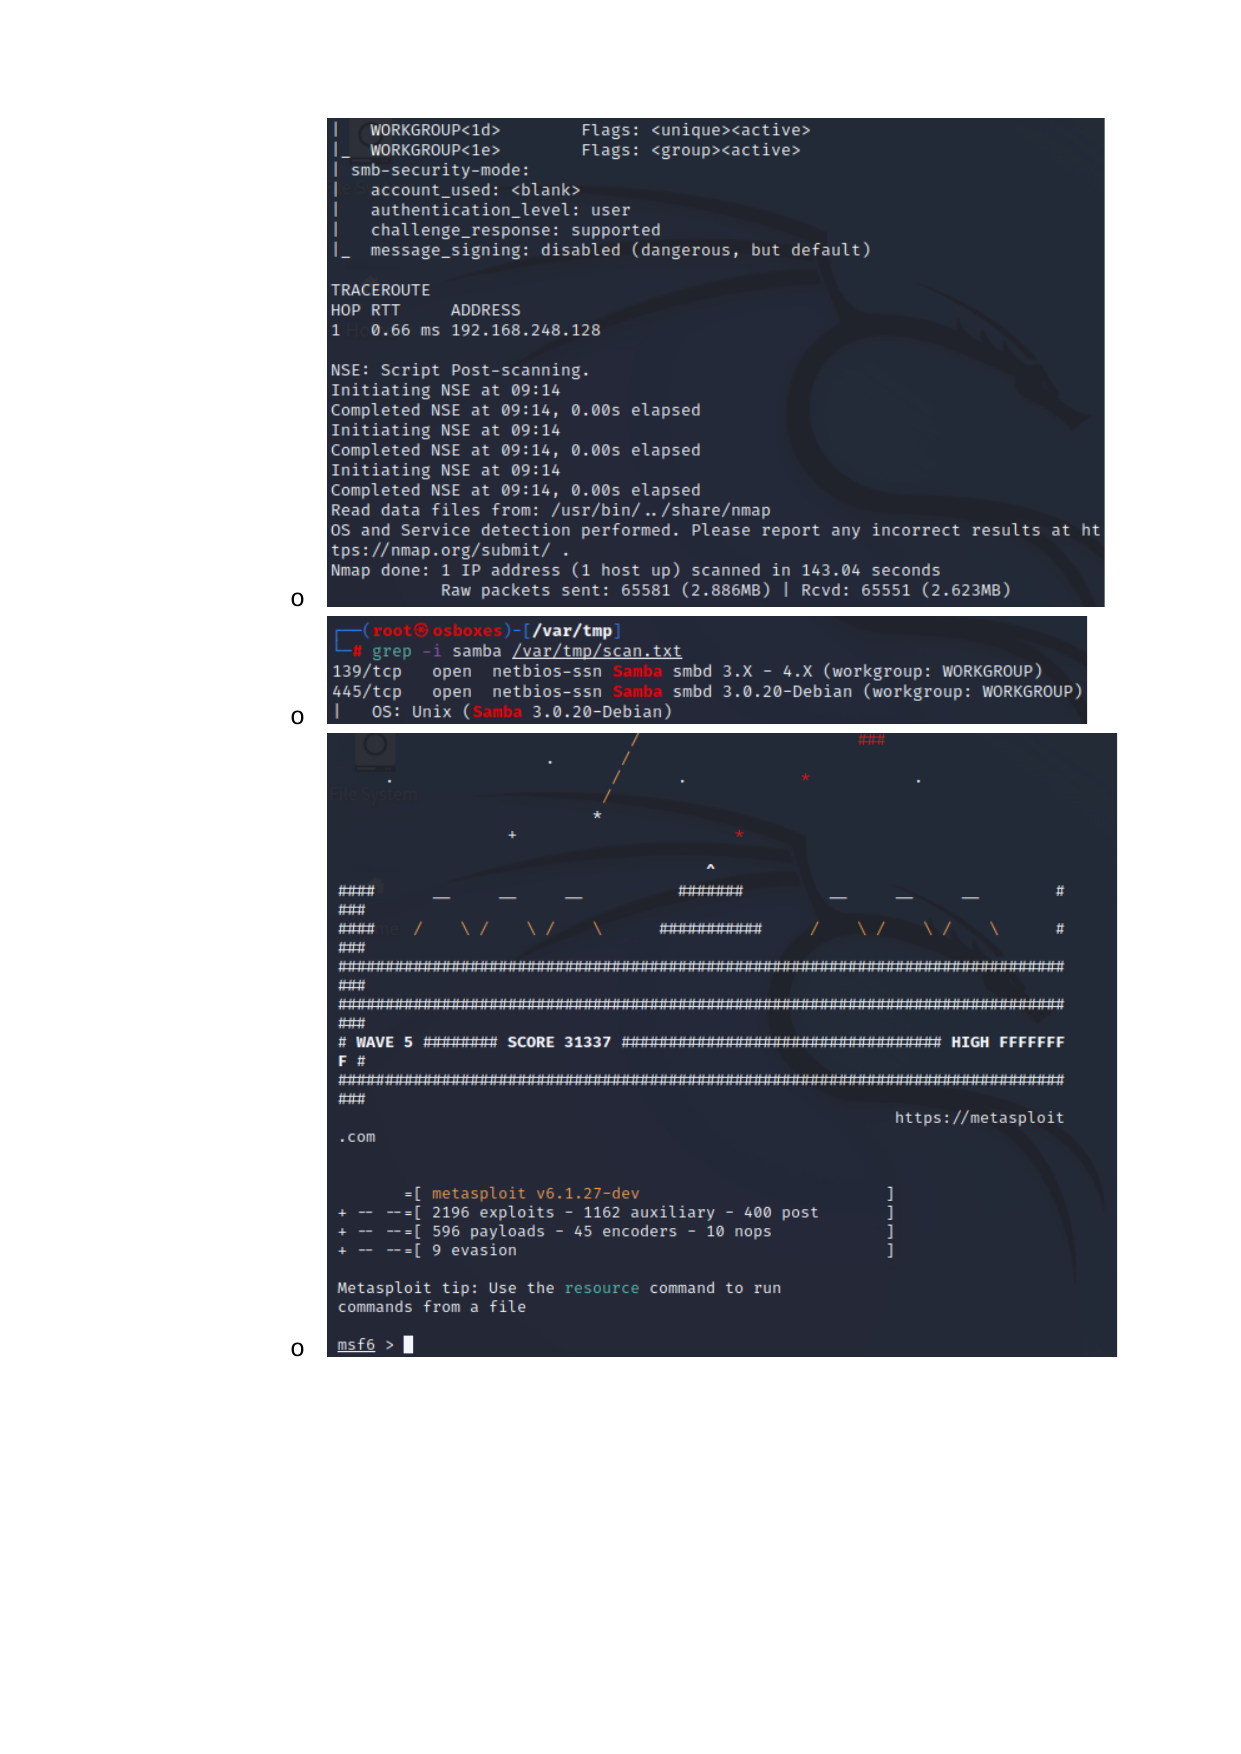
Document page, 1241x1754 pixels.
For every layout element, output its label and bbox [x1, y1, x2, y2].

picture [327, 616, 1088, 724]
picture [327, 118, 1105, 607]
picture [327, 733, 1118, 1357]
